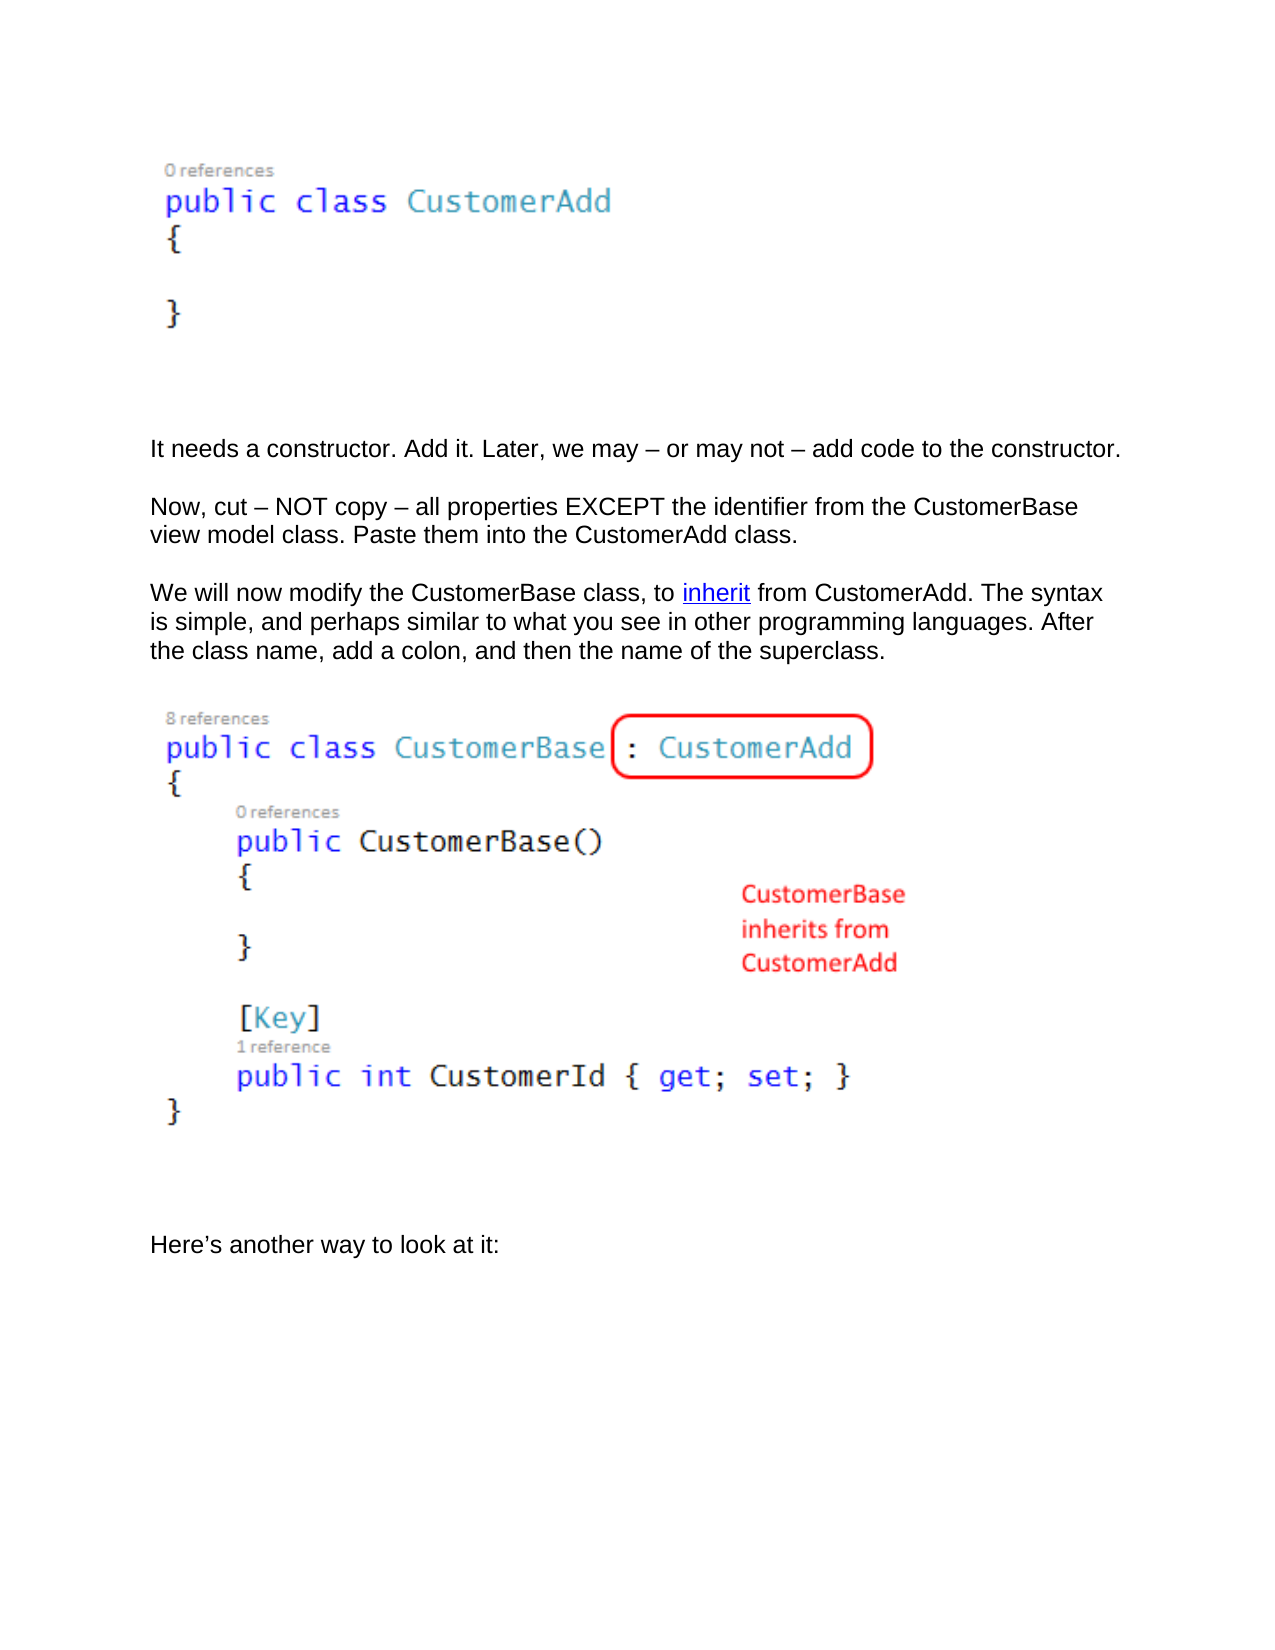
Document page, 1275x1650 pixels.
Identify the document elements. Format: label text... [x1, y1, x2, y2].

picture [150, 693, 974, 1143]
picture [150, 150, 627, 347]
text Now, cut – NOT copy – all properties EXCEPT the identifier from the CustomerBase view model class. Paste them into the CustomerAdd class. [150, 491, 1125, 549]
text Here’s another way to look at it: [150, 1230, 1125, 1258]
text We will now modify the CustomerBase class, to inherit from CustomerAdd. The syntax is simple, and perhaps similar to what you see in other programming languages. After the class name, add a colon, and then the name of the superclass. [150, 578, 1125, 664]
text It needs a constructor. Add it. Later, we may – or may not – add code to the constructor. [150, 433, 1125, 462]
